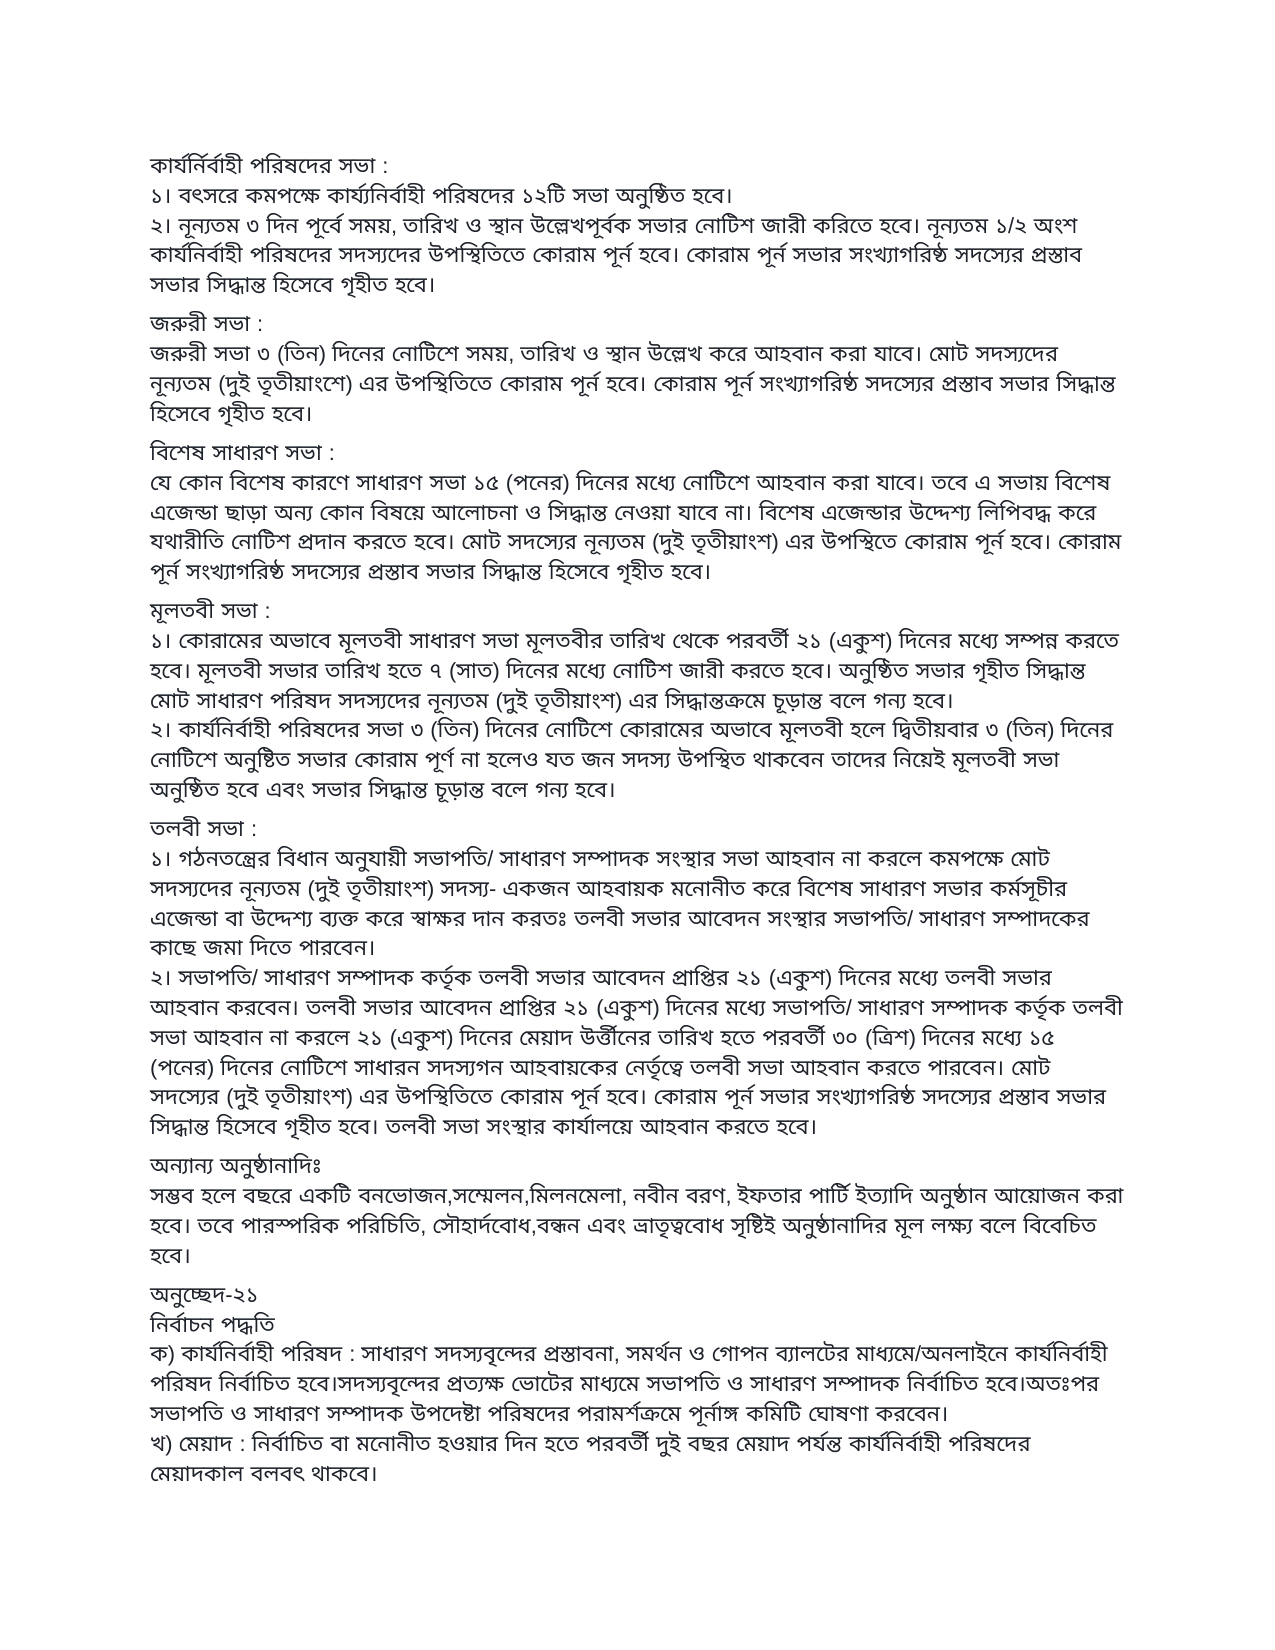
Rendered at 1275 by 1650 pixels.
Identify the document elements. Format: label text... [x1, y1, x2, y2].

text অনুচ্ছেদ-২১ নির্বাচন পদ্ধতি ক) কার্যনির্বাহী পরিষদ : সাধারণ সদস্যবৃন্দের প্রস্তাবনা, সমর্থন ও গোপন ব্যালটের মাধ্যমে/অনলাইনে কার্যনির্বাহী পরিষদ নির্বাচিত হবে।সদস্যবৃন্দের প্রত্যক্ষ ভোটের মাধ্যমে সভাপতি ও সাধারণ সম্পাদক নির্বাচিত হবে।অতঃপর সভাপতি ও সাধারণ সম্পাদক উপদেষ্টা পরিষদের পরামর্শক্রমে পূর্নাঙ্গ কমিটি ঘোষণা করবেন। খ) মেয়াদ : নির্বাচিত বা মনোনীত হওয়ার দিন হতে পরবর্তী দুই বছর মেয়াদ পর্যন্ত কার্যনির্বাহী পরিষদের মেয়াদকাল বলবৎ থাকবে। [150, 1279, 1125, 1487]
text বিশেষ সাধারণ সভা : যে কোন বিশেষ কারণে সাধারণ সভা ১৫ (পনের) দিনের মধ্যে নোটিশে আহবান করা যাবে। তবে এ সভায় বিশেষ এজেন্ডা ছাড়া অন্য কোন বিষয়ে আলোচনা ও সিদ্ধান্ত নেওয়া যাবে না। বিশেষ এজেন্ডার উদ্দেশ্য লিপিবদ্ধ করে যথারীতি নোটিশ প্রদান করতে হবে। মোট সদস্যের নূন্যতম (দুই তৃতীয়াংশ) এর উপস্থিতে কোরাম পূর্ন হবে। কোরাম পূর্ন সংখ্যাগরিষ্ঠ সদস্যের প্রস্তাব সভার সিদ্ধান্ত হিসেবে গৃহীত হবে। [150, 437, 1125, 586]
text কার্যর্নির্বাহী পরিষদের সভা : ১। বৎসরে কমপক্ষে কার্য্যনির্বাহী পরিষদের ১২টি সভা অনুষ্ঠিত হবে। ২। নূন্যতম ৩ দিন পূর্বে সময়, তারিখ ও স্থান উল্লেখপূর্বক সভার নোটিশ জারী করিতে হবে। নূন্যতম ১/২ অংশ কার্যনির্বাহী পরিষদের সদস্যদের উপস্থিতিতে কোরাম পূর্ন হবে। কোরাম পূর্ন সভার সংখ্যাগরিষ্ঠ সদস্যের প্রস্তাব সভার সিদ্ধান্ত হিসেবে গৃহীত হবে। [150, 150, 1125, 299]
text মূলতবী সভা : ১। কোরামের অভাবে মূলতবী সাধারণ সভা মূলতবীর তারিখ থেকে পরবর্তী ২১ (একুশ) দিনের মধ্যে সম্পন্ন করতে হবে। মূলতবী সভার তারিখ হতে ৭ (সাত) দিনের মধ্যে নোটিশ জারী করতে হবে। অনুষ্ঠিত সভার গৃহীত সিদ্ধান্ত মোট সাধারণ পরিষদ সদস্যদের নূন্যতম (দুই তৃতীয়াংশ) এর সিদ্ধান্তক্রমে চূড়ান্ত বলে গন্য হবে। ২। কার্যনির্বাহী পরিষদের সভা ৩ (তিন) দিনের নোটিশে কোরামের অভাবে মূলতবী হলে দ্বিতীয়বার ৩ (তিন) দিনের নোটিশে অনুষ্টিত সভার কোরাম পূর্ণ না হলেও যত জন সদস্য উপস্থিত থাকবেন তাদের নিয়েই মূলতবী সভা অনুষ্ঠিত হবে এবং সভার সিদ্ধান্ত চূড়ান্ত বলে গন্য হবে। [150, 595, 1125, 804]
text জরুরী সভা : জরুরী সভা ৩ (তিন) দিনের নোটিশে সময়, তারিখ ও স্থান উল্লেখ করে আহবান করা যাবে। মোট সদস্যদের নূন্যতম (দুই তৃতীয়াংশে) এর উপস্থিতিতে কোরাম পূর্ন হবে। কোরাম পূর্ন সংখ্যাগরিষ্ঠ সদস্যের প্রস্তাব সভার সিদ্ধান্ত হিসেবে গৃহীত হবে। [150, 308, 1125, 427]
text তলবী সভা : ১। গঠনতন্ত্রের বিধান অনুযায়ী সভাপতি/ সাধারণ সম্পাদক সংস্থার সভা আহবান না করলে কমপক্ষে মোট সদস্যদের নূন্যতম (দুই তৃতীয়াংশ) সদস্য- একজন আহবায়ক মনোনীত করে বিশেষ সাধারণ সভার কর্মসূচীর এজেন্ডা বা উদ্দেশ্য ব্যক্ত করে স্বাক্ষর দান করতঃ তলবী সভার আবেদন সংস্থার সভাপতি/ সাধারণ সম্পাদকের কাছে জমা দিতে পারবেন। ২। সভাপতি/ সাধারণ সম্পাদক কর্তৃক তলবী সভার আবেদন প্রাপ্তির ২১ (একুশ) দিনের মধ্যে তলবী সভার আহবান করবেন। তলবী সভার আবেদন প্রাপ্তির ২১ (একুশ) দিনের মধ্যে সভাপতি/ সাধারণ সম্পাদক কর্তৃক তলবী সভা আহবান না করলে ২১ (একুশ) দিনের মেয়াদ উর্ত্তীনের তারিখ হতে পরবর্তী ৩০ (ত্রিশ) দিনের মধ্যে ১৫ (পনের) দিনের নোটিশে সাধারন সদস্যগন আহবায়কের নের্তৃত্বে তলবী সভা আহবান করতে পারবেন। মোট সদস্যের (দুই তৃতীয়াংশ) এর উপস্থিতিতে কোরাম পূর্ন হবে। কোরাম পূর্ন সভার সংখ্যাগরিষ্ঠ সদস্যের প্রস্তাব সভার সিদ্ধান্ত হিসেবে গৃহীত হবে। তলবী সভা সংস্থার কার্যালয়ে আহবান করতে হবে। [150, 813, 1125, 1141]
text অন্যান্য অনুষ্ঠানাদিঃ সম্ভব হলে বছরে একটি বনভোজন,সম্মেলন,মিলনমেলা, নবীন বরণ, ইফতার পার্টি ইত্যাদি অনুষ্ঠান আয়োজন করা হবে। তবে পারস্পরিক পরিচিতি, সৌহার্দবোধ,বন্ধন এবং ভ্রাতৃত্ববোধ সৃষ্টিই অনুষ্ঠানাদির মূল লক্ষ্য বলে বিবেচিত হবে। [150, 1150, 1125, 1269]
